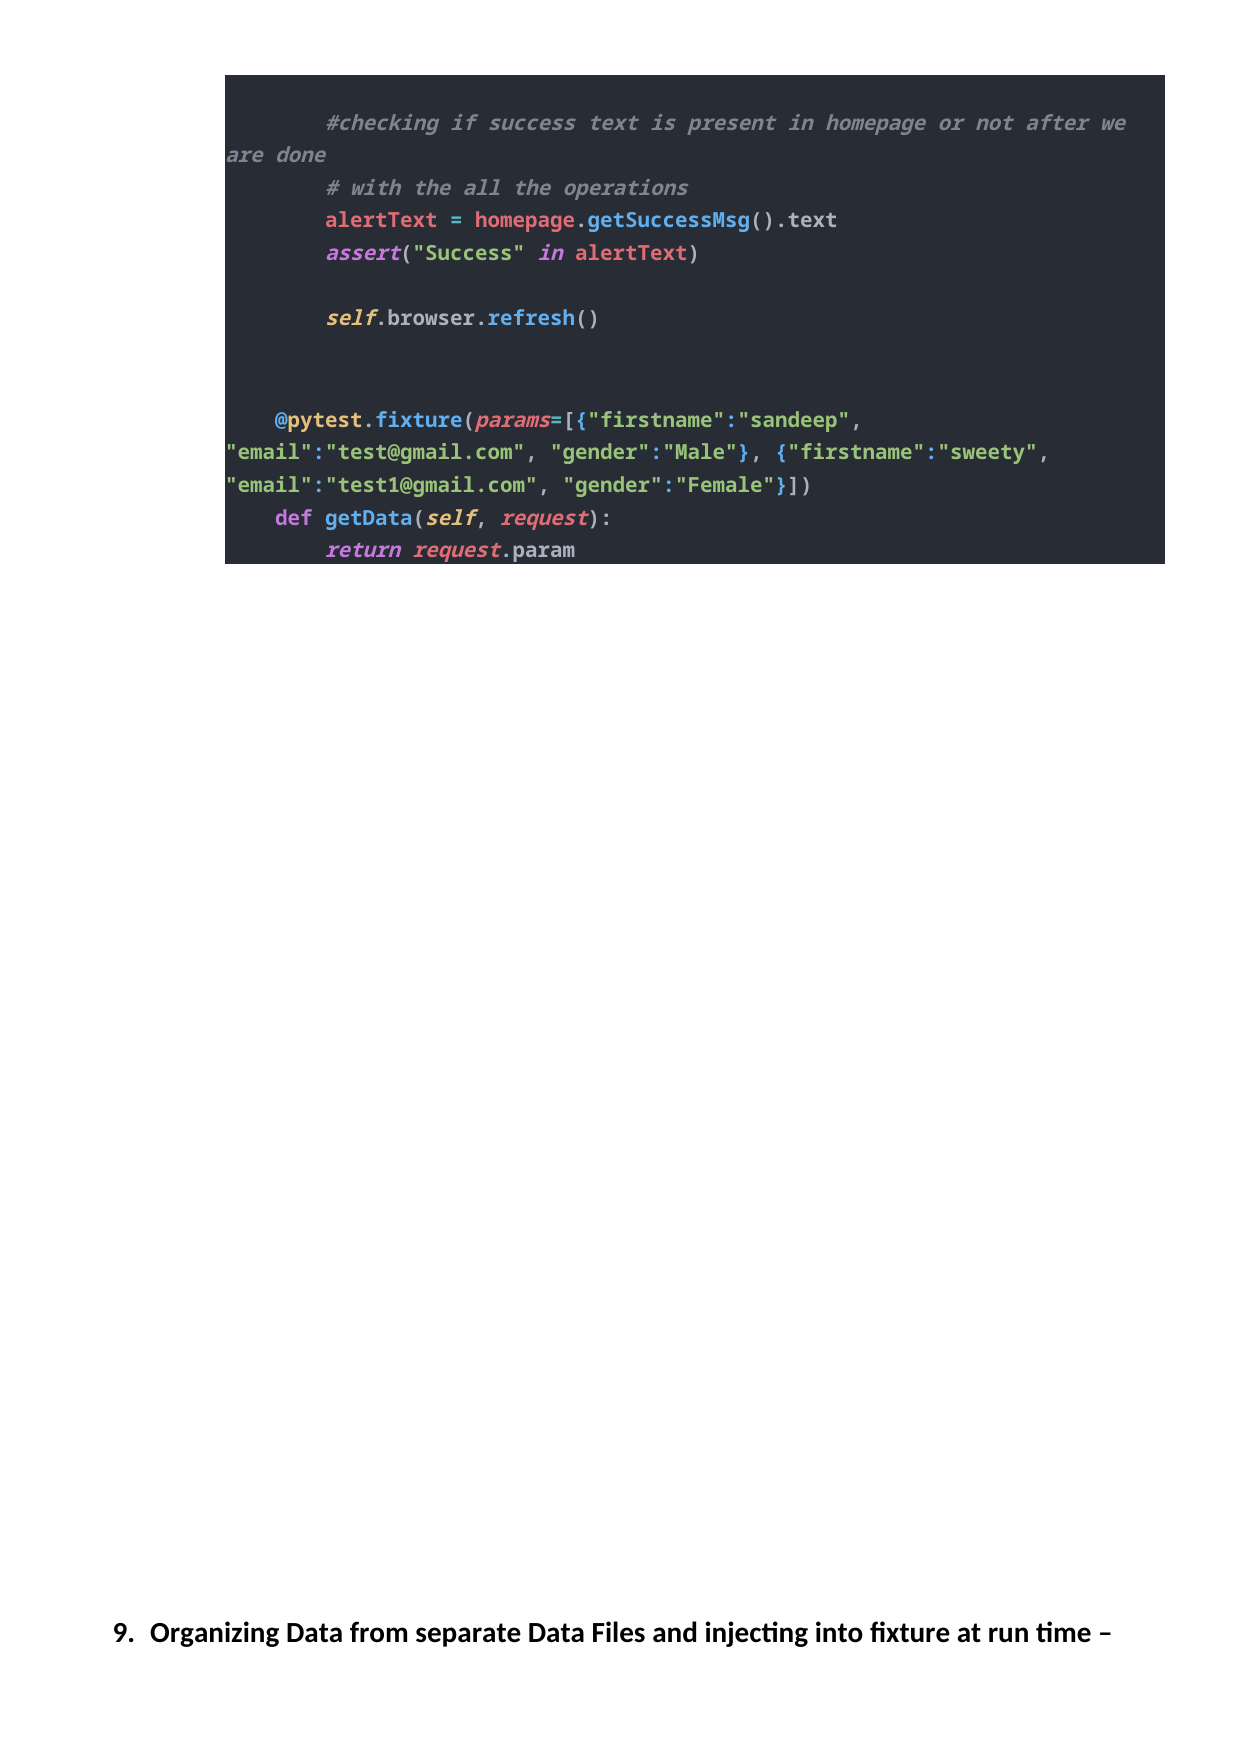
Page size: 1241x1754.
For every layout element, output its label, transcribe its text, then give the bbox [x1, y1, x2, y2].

text self.browser.refresh() [225, 303, 1165, 332]
text return request.param [225, 535, 1165, 564]
text #checking if success text is present in homepage or not after we are done [225, 108, 1165, 169]
list Organizing Data from separate Data Files and injecting into fixture at run time – [112, 1614, 1165, 1649]
text # with the all the operations [225, 173, 1165, 201]
text @pytest.fixture(params=[{"firstname":"sandeep", "email":"test@gmail.com", "gender":"Male"}, {"firstname":"sweety", "email":"test1@gmail.com", "gender":"Female"}]) [225, 405, 1165, 498]
text alertText = homepage.getSuccessMsg().text [225, 205, 1165, 234]
text assert("Success" in alertText) [225, 238, 1165, 266]
text def getData(self, request): [225, 503, 1165, 531]
